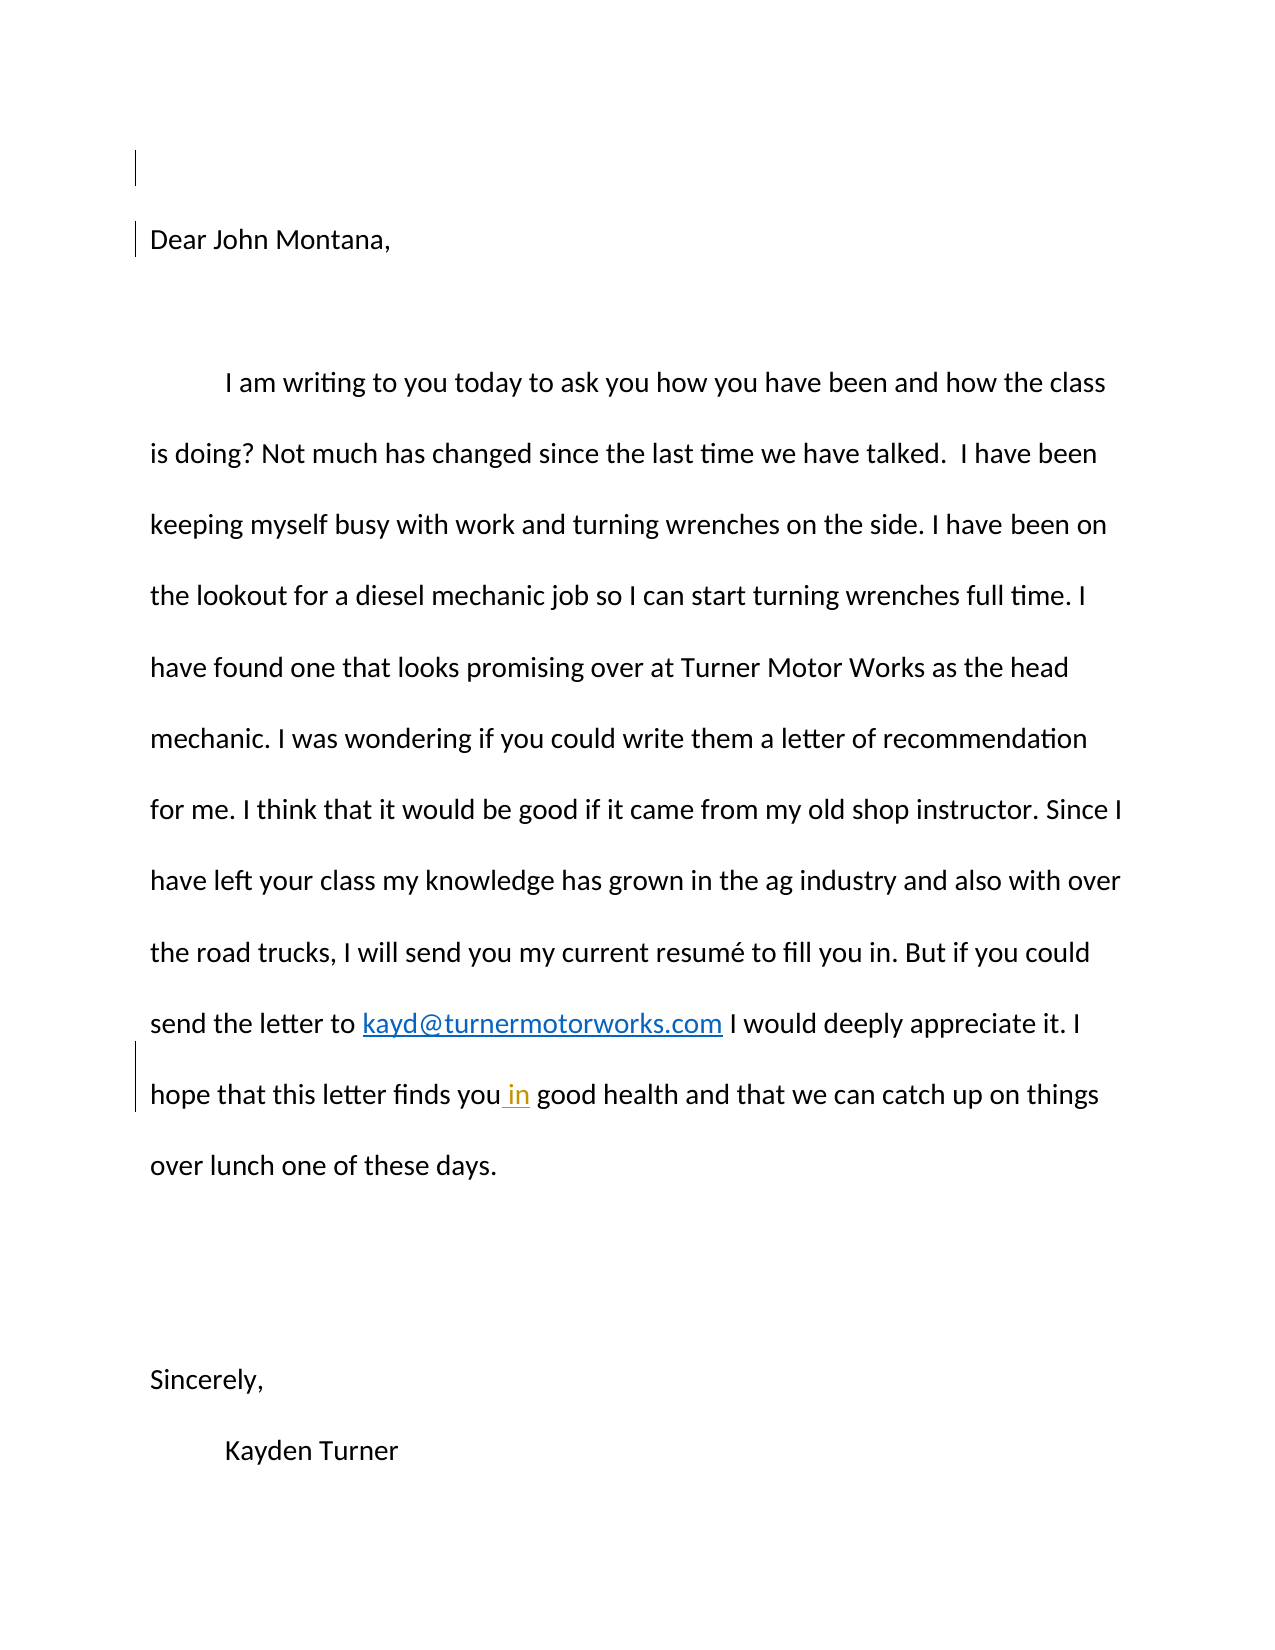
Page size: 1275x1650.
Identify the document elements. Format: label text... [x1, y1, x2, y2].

text I am writing to you today to ask you how you have been and how the class is doing? Not much has changed since the last time we have talked. I have been keeping myself busy with work and turning wrenches on the side. I have been on the lookout for a diesel mechanic job so I can start turning wrenches full time. I have found one that looks promising over at Turner Motor Works as the head mechanic. I was wondering if you could write them a letter of recommendation for me. I think that it would be good if it came from my old shop instructor. Since I have left your class my knowledge has grown in the ag industry and also with over the road trucks, I will send you my current resumé to fill you in. But if you could send the letter to kayd@turnermotorworks.com I would deeply appreciate it. I hope that this letter finds you good health and that we can catch up on things over lunch one of these days. [150, 364, 1125, 1183]
text Dear John Montana, [150, 221, 1125, 257]
text Sincerely, [150, 1361, 1125, 1397]
text Kayden Turner [150, 1432, 1125, 1468]
